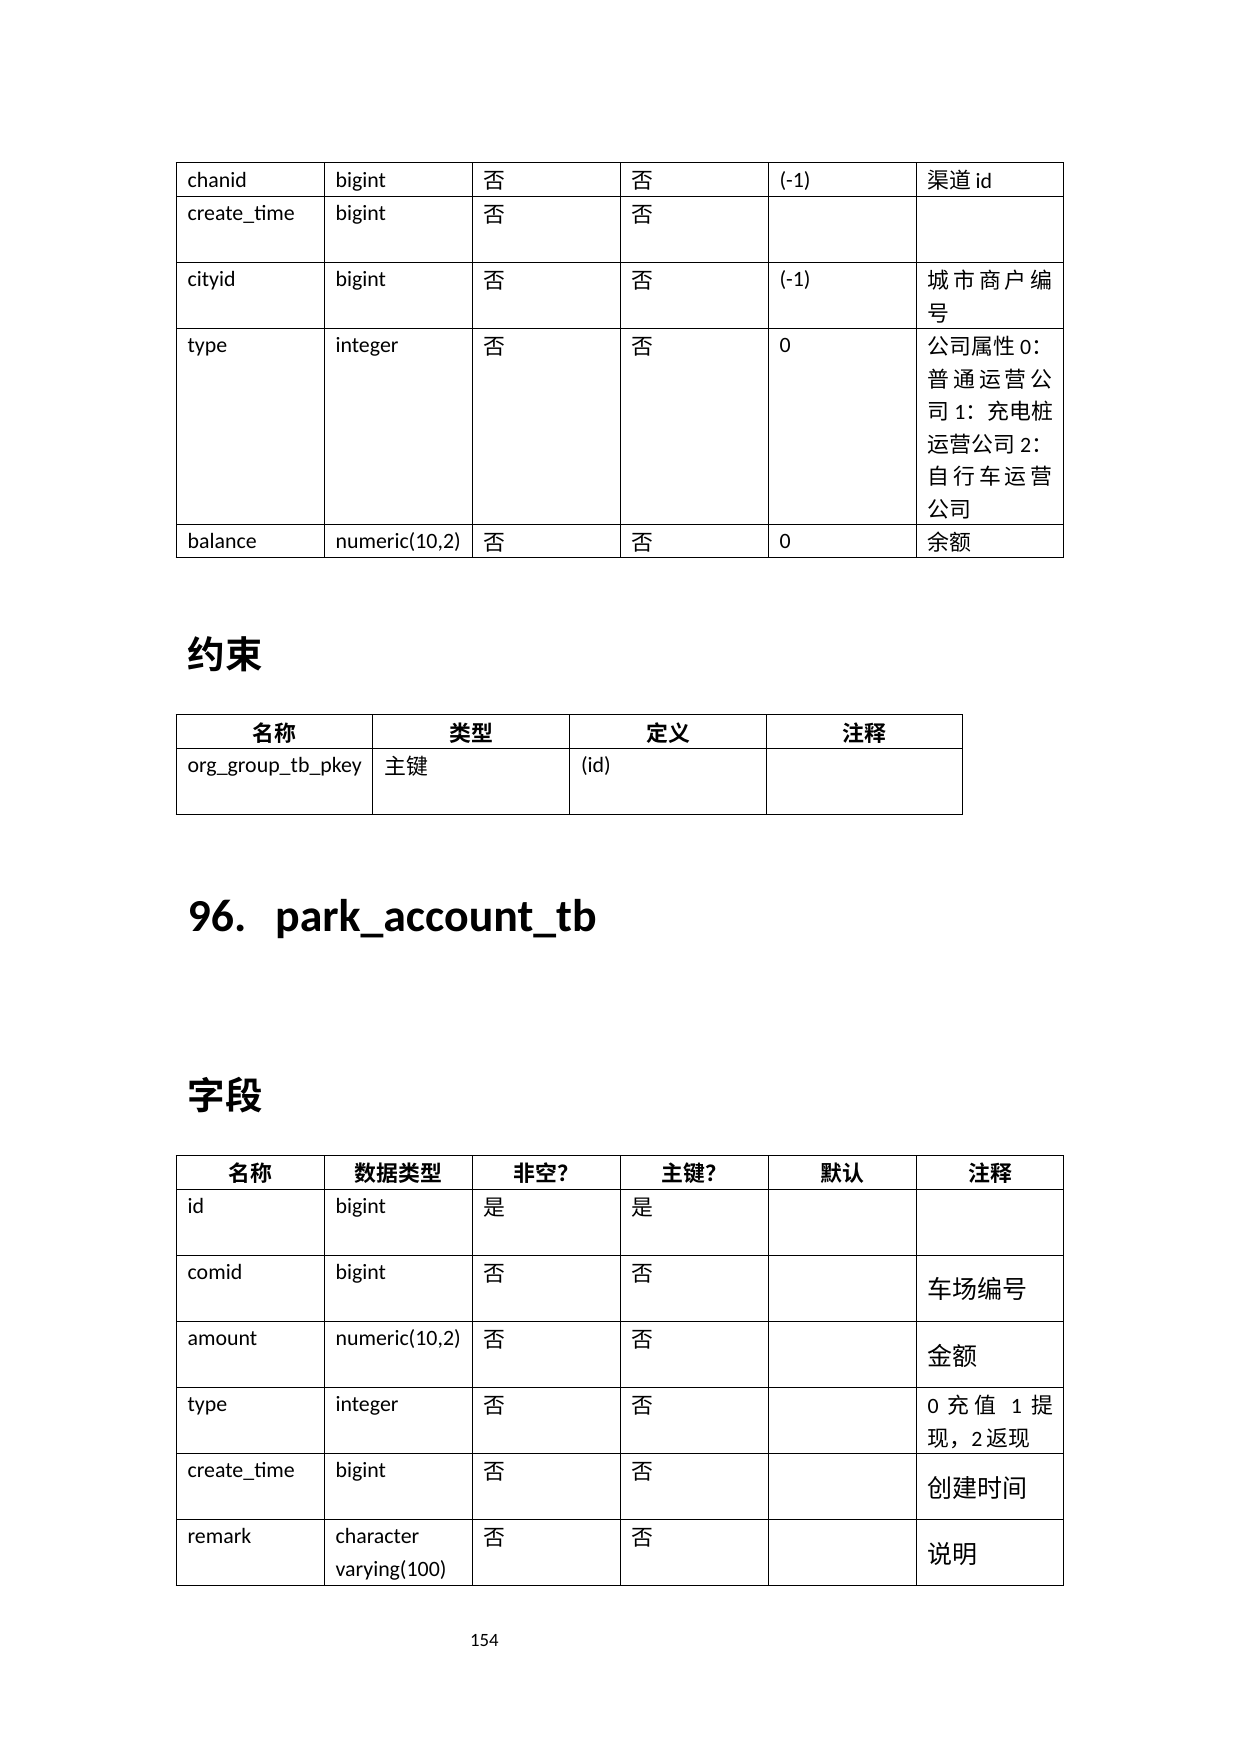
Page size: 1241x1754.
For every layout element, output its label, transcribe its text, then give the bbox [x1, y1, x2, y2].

subtitle 约束 [187, 620, 1053, 685]
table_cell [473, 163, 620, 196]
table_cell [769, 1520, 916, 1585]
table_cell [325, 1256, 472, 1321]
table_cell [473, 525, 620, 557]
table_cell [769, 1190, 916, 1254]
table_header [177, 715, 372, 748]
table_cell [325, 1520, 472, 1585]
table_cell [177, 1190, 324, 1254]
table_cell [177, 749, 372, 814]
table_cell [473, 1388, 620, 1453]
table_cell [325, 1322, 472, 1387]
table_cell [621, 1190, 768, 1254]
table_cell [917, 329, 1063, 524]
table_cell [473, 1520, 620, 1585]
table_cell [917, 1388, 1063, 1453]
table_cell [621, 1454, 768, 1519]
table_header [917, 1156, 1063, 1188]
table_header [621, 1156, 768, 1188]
subtitle park_account_tb [187, 883, 1053, 948]
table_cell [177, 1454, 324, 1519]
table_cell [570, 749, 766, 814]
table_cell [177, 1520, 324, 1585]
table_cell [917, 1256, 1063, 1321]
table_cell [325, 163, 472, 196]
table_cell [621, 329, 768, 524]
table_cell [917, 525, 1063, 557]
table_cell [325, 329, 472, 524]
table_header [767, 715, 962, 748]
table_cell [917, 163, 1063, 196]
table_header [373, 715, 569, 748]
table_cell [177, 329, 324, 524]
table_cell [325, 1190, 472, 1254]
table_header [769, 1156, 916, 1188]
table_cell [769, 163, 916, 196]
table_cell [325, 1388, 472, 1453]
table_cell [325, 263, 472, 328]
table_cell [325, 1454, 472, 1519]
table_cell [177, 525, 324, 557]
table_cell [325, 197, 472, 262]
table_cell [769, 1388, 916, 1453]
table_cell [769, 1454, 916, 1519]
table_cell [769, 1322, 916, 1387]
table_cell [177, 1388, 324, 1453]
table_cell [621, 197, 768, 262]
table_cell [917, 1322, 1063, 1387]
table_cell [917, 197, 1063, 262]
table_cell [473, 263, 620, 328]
subtitle 字段 [187, 1061, 1053, 1126]
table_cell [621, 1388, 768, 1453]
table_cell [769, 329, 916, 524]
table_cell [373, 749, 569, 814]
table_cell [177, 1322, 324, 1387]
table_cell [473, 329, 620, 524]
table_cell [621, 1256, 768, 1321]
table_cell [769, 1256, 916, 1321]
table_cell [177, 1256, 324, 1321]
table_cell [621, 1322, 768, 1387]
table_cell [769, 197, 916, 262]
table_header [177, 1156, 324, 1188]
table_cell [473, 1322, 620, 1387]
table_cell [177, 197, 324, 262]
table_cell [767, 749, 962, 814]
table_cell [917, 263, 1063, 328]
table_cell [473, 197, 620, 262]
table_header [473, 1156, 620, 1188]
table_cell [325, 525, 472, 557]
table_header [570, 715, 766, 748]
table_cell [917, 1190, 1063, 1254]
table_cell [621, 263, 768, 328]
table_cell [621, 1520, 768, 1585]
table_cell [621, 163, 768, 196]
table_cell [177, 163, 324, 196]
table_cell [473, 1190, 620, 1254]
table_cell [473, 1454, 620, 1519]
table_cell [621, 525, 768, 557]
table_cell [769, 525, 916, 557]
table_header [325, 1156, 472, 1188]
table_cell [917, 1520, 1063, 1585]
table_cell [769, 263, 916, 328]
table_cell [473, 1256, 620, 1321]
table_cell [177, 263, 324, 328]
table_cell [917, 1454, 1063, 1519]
